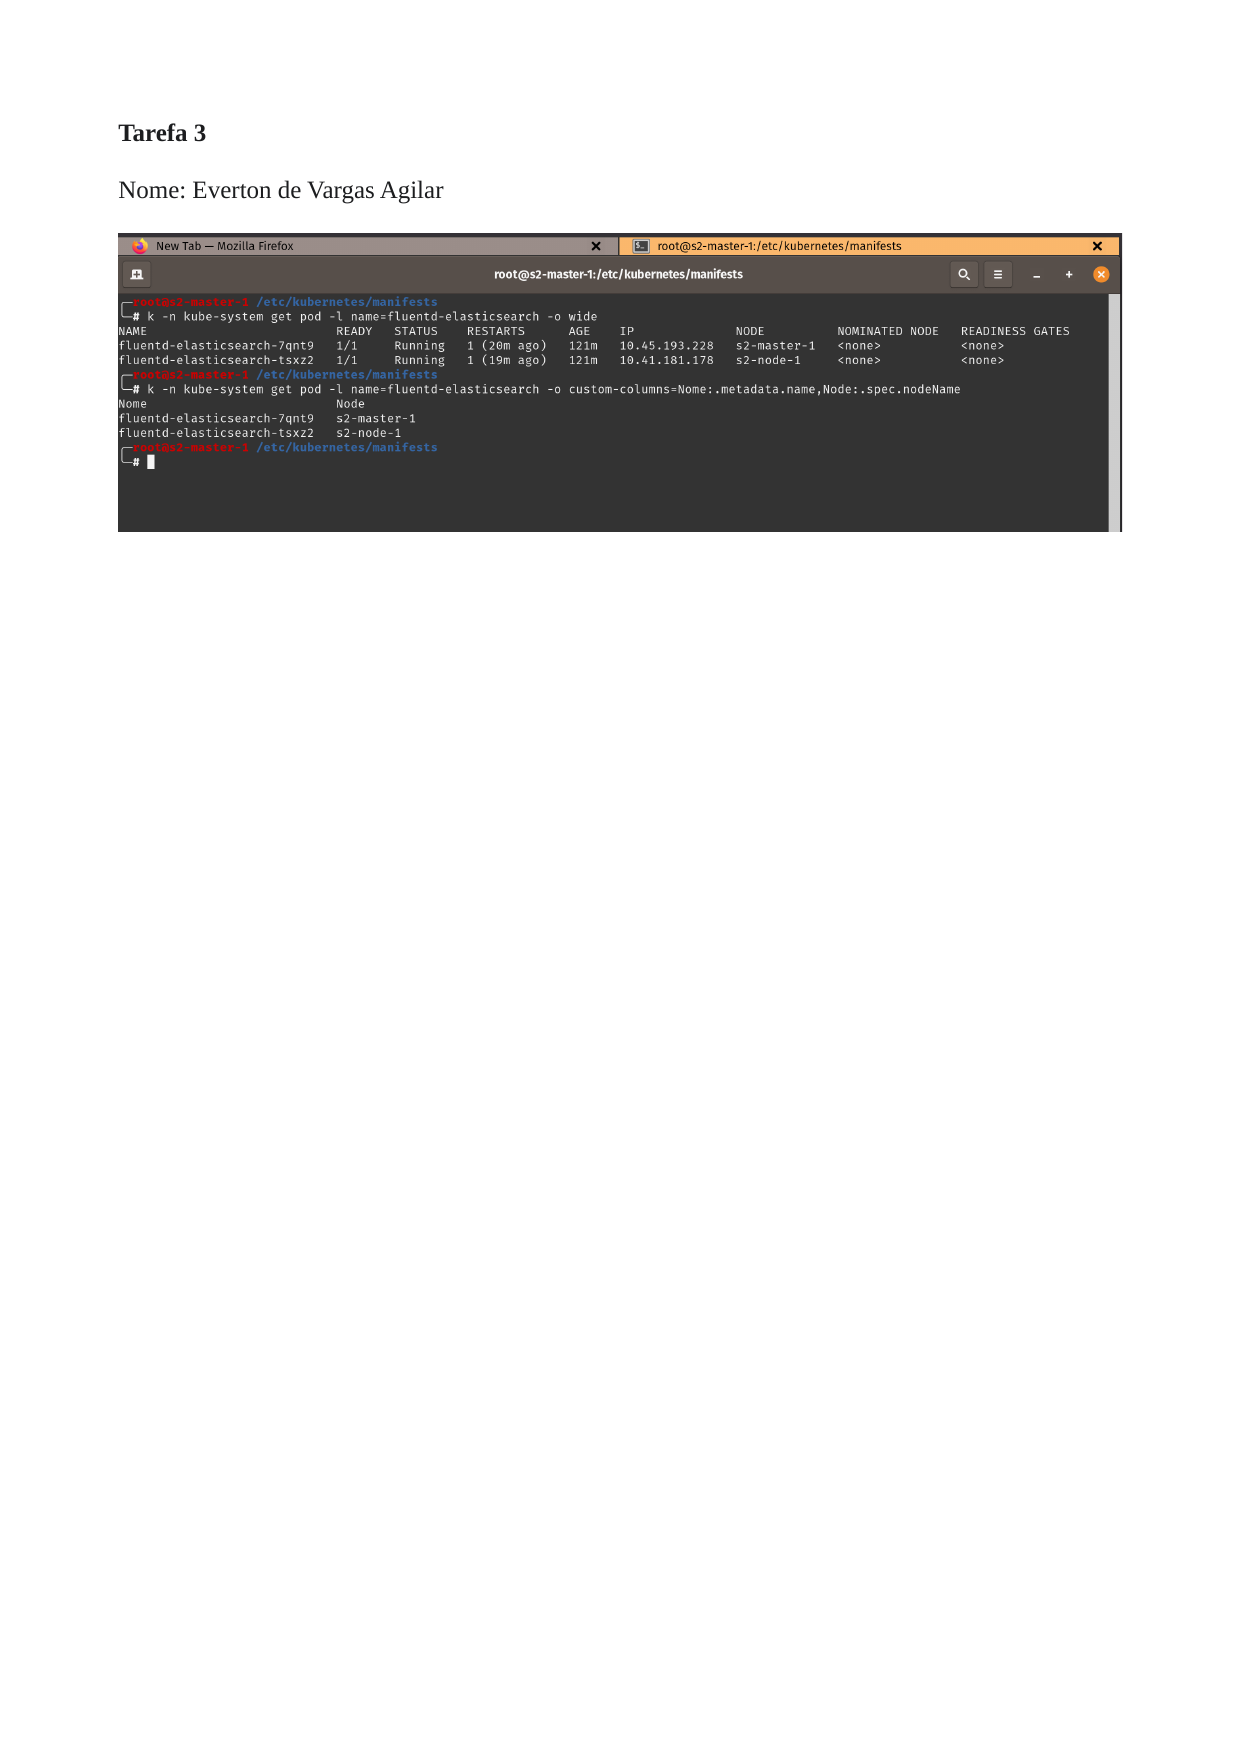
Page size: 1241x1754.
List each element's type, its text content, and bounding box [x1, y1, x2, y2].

text Tarefa 3 [118, 118, 1122, 147]
text Nome: Everton de Vargas Agilar [118, 176, 1122, 204]
picture [118, 233, 1123, 532]
